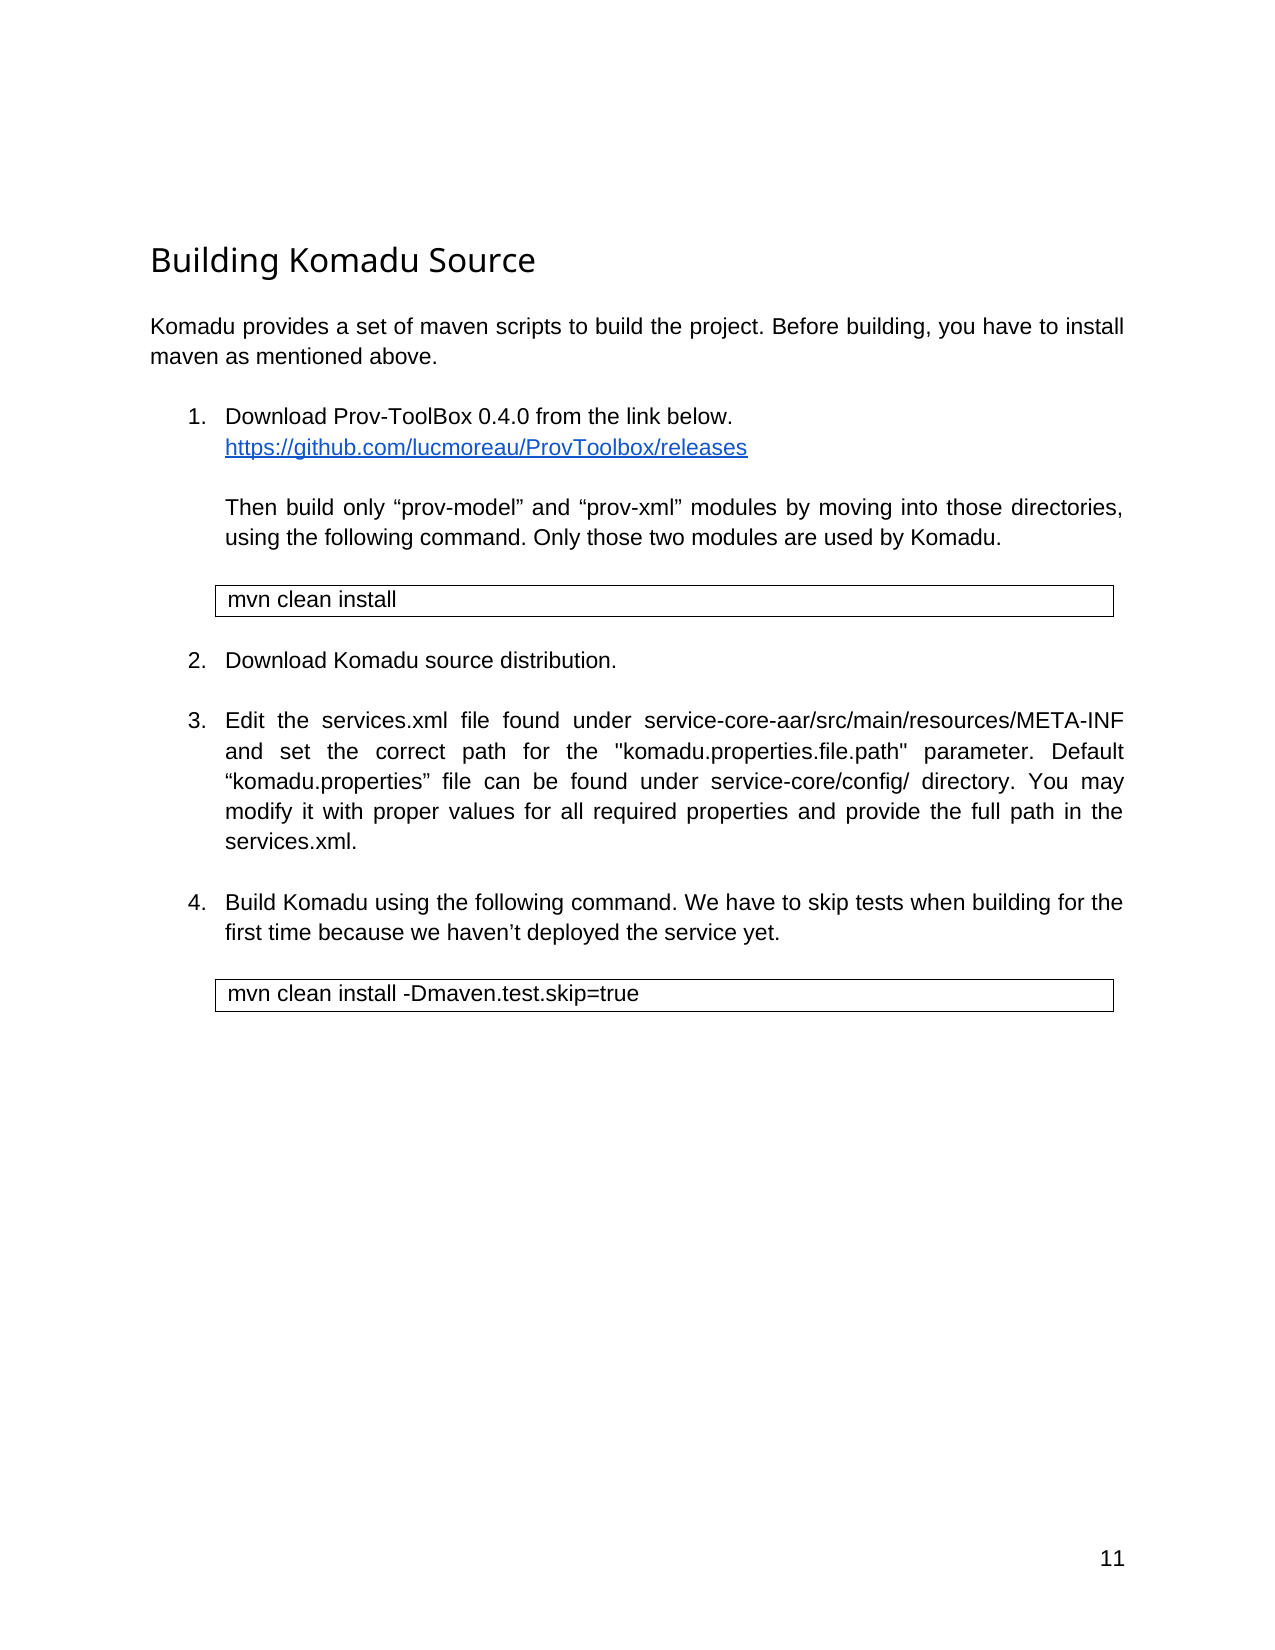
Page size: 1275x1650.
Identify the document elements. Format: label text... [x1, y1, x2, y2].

table_header mvn clean install -Dmaven.test.skip=true [216, 980, 1113, 1011]
text Komadu provides a set of maven scripts to build the project. Before building, you have to install maven as mentioned above. [150, 313, 1125, 369]
text Then build only “prov-model” and “prov-xml” modules by moving into those directories, using the following command. Only those two modules are used by Komadu. [225, 494, 1125, 551]
subtitle Building Komadu Source [150, 237, 1125, 282]
table_header mvn clean install [216, 586, 1113, 616]
list Download Prov-ToolBox 0.4.0 from the link below. [188, 403, 1125, 430]
list Build Komadu using the following command. We have to skip tests when building for the first time because we haven’t deployed the service yet. [188, 889, 1125, 945]
list Edit the services.xml file found under service-core-aar/src/main/resources/META-INF and set the correct path for the "komadu.properties.file.path" parameter. Default “komadu.properties” file can be found under service-core/config/ directory. You may modify it with proper values for all required properties and provide the full path in the services.xml. [188, 707, 1125, 855]
list Download Komadu source distribution. [188, 647, 1125, 673]
text https://github.com/lucmoreau/ProvToolbox/releases [150, 433, 1125, 460]
